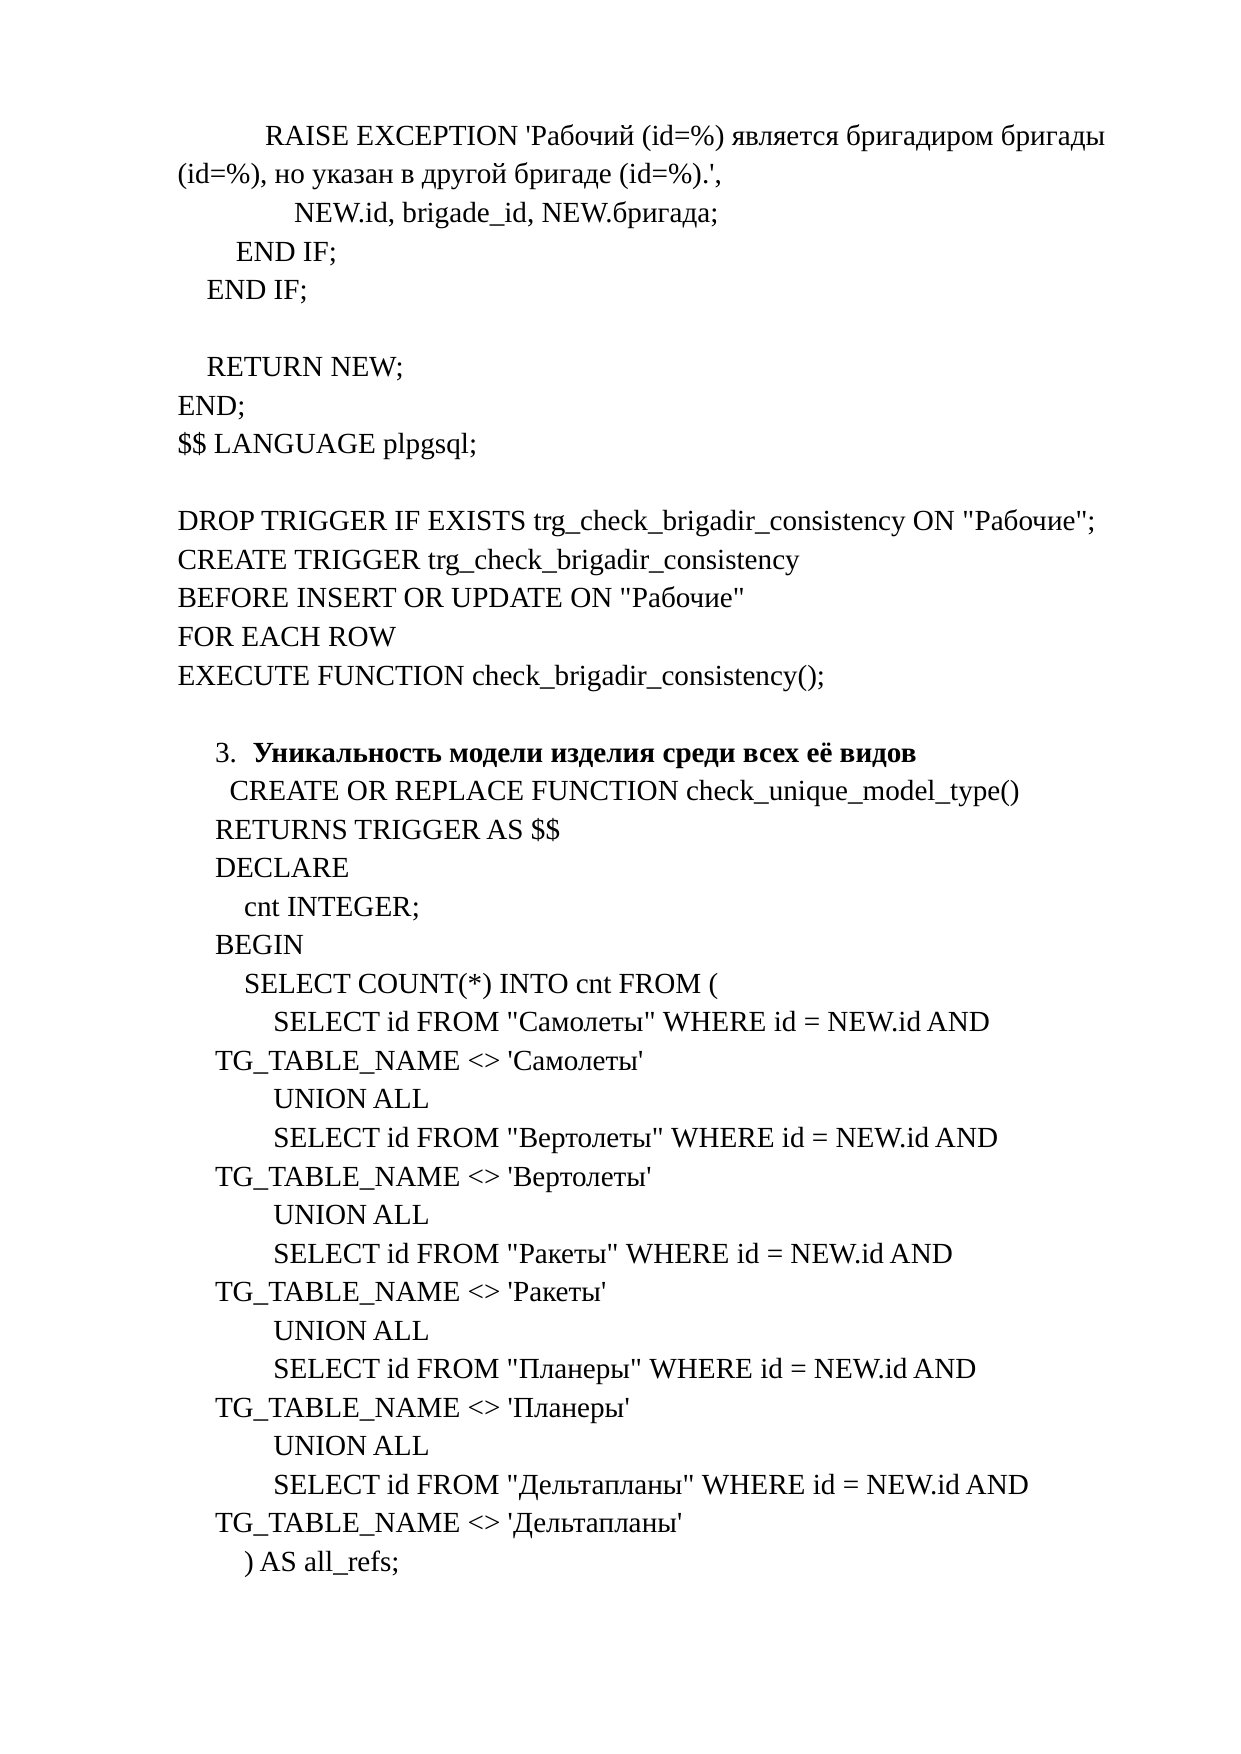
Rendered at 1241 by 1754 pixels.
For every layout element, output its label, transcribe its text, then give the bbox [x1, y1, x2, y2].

text EXECUTE FUNCTION check_brigadir_consistency(); [177, 658, 1152, 691]
text SELECT id FROM "Самолеты" WHERE id = NEW.id AND TG_TABLE_NAME <> 'Самолеты' [215, 1004, 1152, 1077]
text CREATE TRIGGER trg_check_brigadir_consistency [177, 542, 1152, 576]
text SELECT COUNT(*) INTO cnt FROM ( [215, 966, 1152, 999]
text END IF; [177, 234, 1152, 267]
text CREATE OR REPLACE FUNCTION check_unique_model_type() [215, 773, 1152, 807]
text UNION ALL [215, 1082, 1152, 1115]
text NEW.id, brigade_id, NEW.бригада; [177, 195, 1152, 229]
text ) AS all_refs; [215, 1544, 1152, 1578]
text END; [177, 388, 1152, 421]
text RETURN NEW; [177, 349, 1152, 383]
text SELECT id FROM "Ракеты" WHERE id = NEW.id AND TG_TABLE_NAME <> 'Ракеты' [215, 1236, 1152, 1308]
text DROP TRIGGER IF EXISTS trg_check_brigadir_consistency ON "Рабочие"; [177, 503, 1152, 537]
text END IF; [177, 272, 1152, 306]
text UNION ALL [215, 1428, 1152, 1462]
text BEFORE INSERT OR UPDATE ON "Рабочие" [177, 581, 1152, 614]
text $$ LANGUAGE plpgsql; [177, 426, 1152, 460]
text SELECT id FROM "Дельтапланы" WHERE id = NEW.id AND TG_TABLE_NAME <> 'Дельтапланы' [215, 1467, 1152, 1539]
list Уникальность модели изделия среди всех её видов [215, 735, 1152, 768]
text UNION ALL [215, 1313, 1152, 1346]
text BEGIN [215, 927, 1152, 961]
text FOR EACH ROW [177, 619, 1152, 653]
text UNION ALL [215, 1197, 1152, 1231]
text DECLARE [215, 850, 1152, 884]
text RAISE EXCEPTION 'Рабочий (id=%) является бригадиром бригады (id=%), но указан в другой бригаде (id=%).', [177, 118, 1152, 190]
text SELECT id FROM "Вертолеты" WHERE id = NEW.id AND TG_TABLE_NAME <> 'Вертолеты' [215, 1120, 1152, 1192]
text RETURNS TRIGGER AS $$ [215, 812, 1152, 845]
text cnt INTEGER; [215, 889, 1152, 922]
text SELECT id FROM "Планеры" WHERE id = NEW.id AND TG_TABLE_NAME <> 'Планеры' [215, 1351, 1152, 1423]
